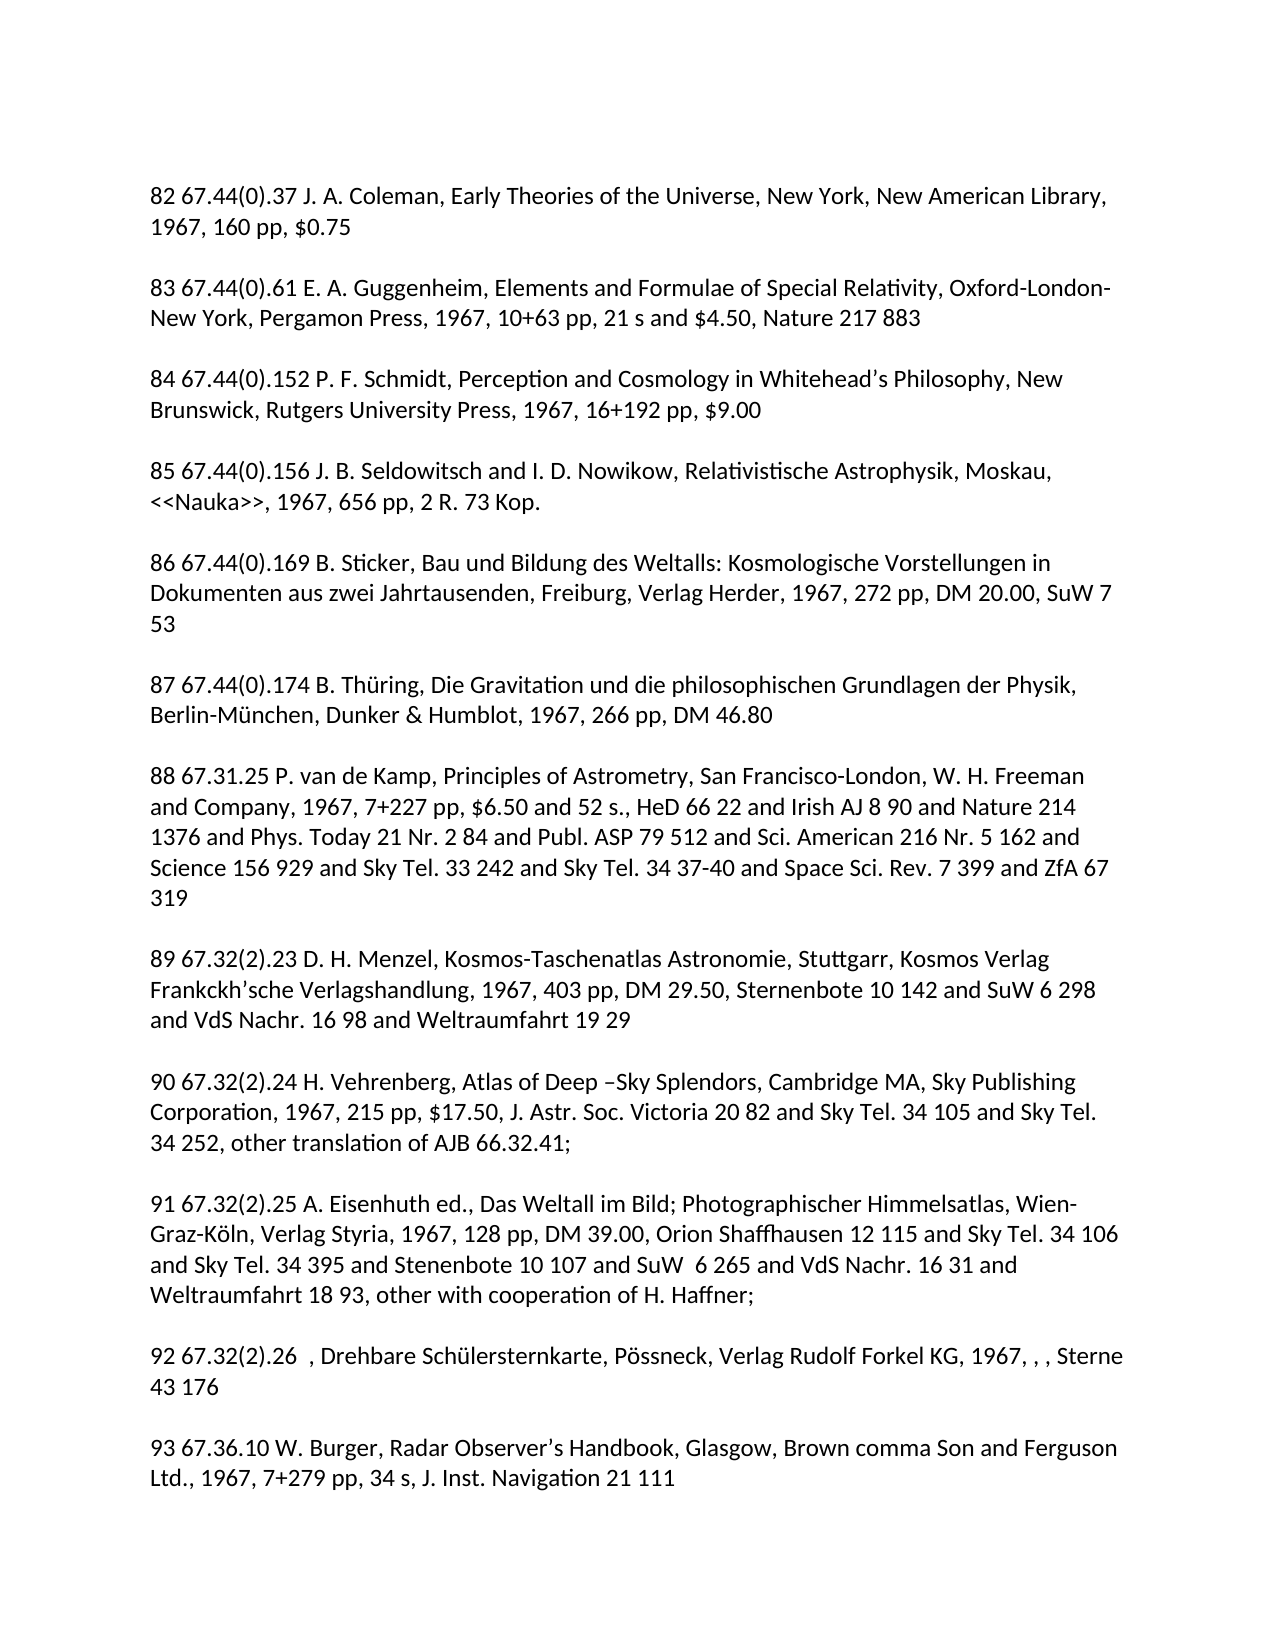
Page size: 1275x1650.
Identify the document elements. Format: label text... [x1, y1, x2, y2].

text 90 67.32(2).24 H. Vehrenberg, Atlas of Deep –Sky Splendors, Cambridge MA, Sky Publishing Corporation, 1967, 215 pp, $17.50, J. Astr. Soc. Victoria 20 82 and Sky Tel. 34 105 and Sky Tel. 34 252, other translation of AJB 66.32.41; [150, 1066, 1125, 1157]
text 88 67.31.25 P. van de Kamp, Principles of Astrometry, San Francisco-London, W. H. Freeman and Company, 1967, 7+227 pp, $6.50 and 52 s., HeD 66 22 and Irish AJ 8 90 and Nature 214 1376 and Phys. Today 21 Nr. 2 84 and Publ. ASP 79 512 and Sci. American 216 Nr. 5 162 and Science 156 929 and Sky Tel. 33 242 and Sky Tel. 34 37-40 and Space Sci. Rev. 7 399 and ZfA 67 319 [150, 760, 1125, 913]
text 93 67.36.10 W. Burger, Radar Observer’s Handbook, Glasgow, Brown comma Son and Ferguson Ltd., 1967, 7+279 pp, 34 s, J. Inst. Navigation 21 111 [150, 1432, 1125, 1493]
text 91 67.32(2).25 A. Eisenhuth ed., Das Weltall im Bild; Photographischer Himmelsatlas, Wien-Graz-Köln, Verlag Styria, 1967, 128 pp, DM 39.00, Orion Shaffhausen 12 115 and Sky Tel. 34 106 and Sky Tel. 34 395 and Stenenbote 10 107 and SuW 6 265 and VdS Nachr. 16 31 and Weltraumfahrt 18 93, other with cooperation of H. Haffner; [150, 1188, 1125, 1310]
text 92 67.32(2).26 , Drehbare Schülersternkarte, Pössneck, Verlag Rudolf Forkel KG, 1967, , , Sterne 43 176 [150, 1340, 1125, 1401]
text 82 67.44(0).37 J. A. Coleman, Early Theories of the Universe, New York, New American Library, 1967, 160 pp, $0.75 [150, 181, 1125, 242]
text 84 67.44(0).152 P. F. Schmidt, Perception and Cosmology in Whitehead’s Philosophy, New Brunswick, Rutgers University Press, 1967, 16+192 pp, $9.00 [150, 364, 1125, 425]
text 89 67.32(2).23 D. H. Menzel, Kosmos-Taschenatlas Astronomie, Stuttgarr, Kosmos Verlag Frankckh’sche Verlagshandlung, 1967, 403 pp, DM 29.50, Sternenbote 10 142 and SuW 6 298 and VdS Nachr. 16 98 and Weltraumfahrt 19 29 [150, 943, 1125, 1035]
text 87 67.44(0).174 B. Thüring, Die Gravitation und die philosophischen Grundlagen der Physik, Berlin-München, Dunker & Humblot, 1967, 266 pp, DM 46.80 [150, 669, 1125, 730]
text 86 67.44(0).169 B. Sticker, Bau und Bildung des Weltalls: Kosmologische Vorstellungen in Dokumenten aus zwei Jahrtausenden, Freiburg, Verlag Herder, 1967, 272 pp, DM 20.00, SuW 7 53 [150, 547, 1125, 638]
text 83 67.44(0).61 E. A. Guggenheim, Elements and Formulae of Special Relativity, Oxford-London-New York, Pergamon Press, 1967, 10+63 pp, 21 s and $4.50, Nature 217 883 [150, 272, 1125, 333]
text 85 67.44(0).156 J. B. Seldowitsch and I. D. Nowikow, Relativistische Astrophysik, Moskau, <<Nauka>>, 1967, 656 pp, 2 R. 73 Kop. [150, 455, 1125, 516]
